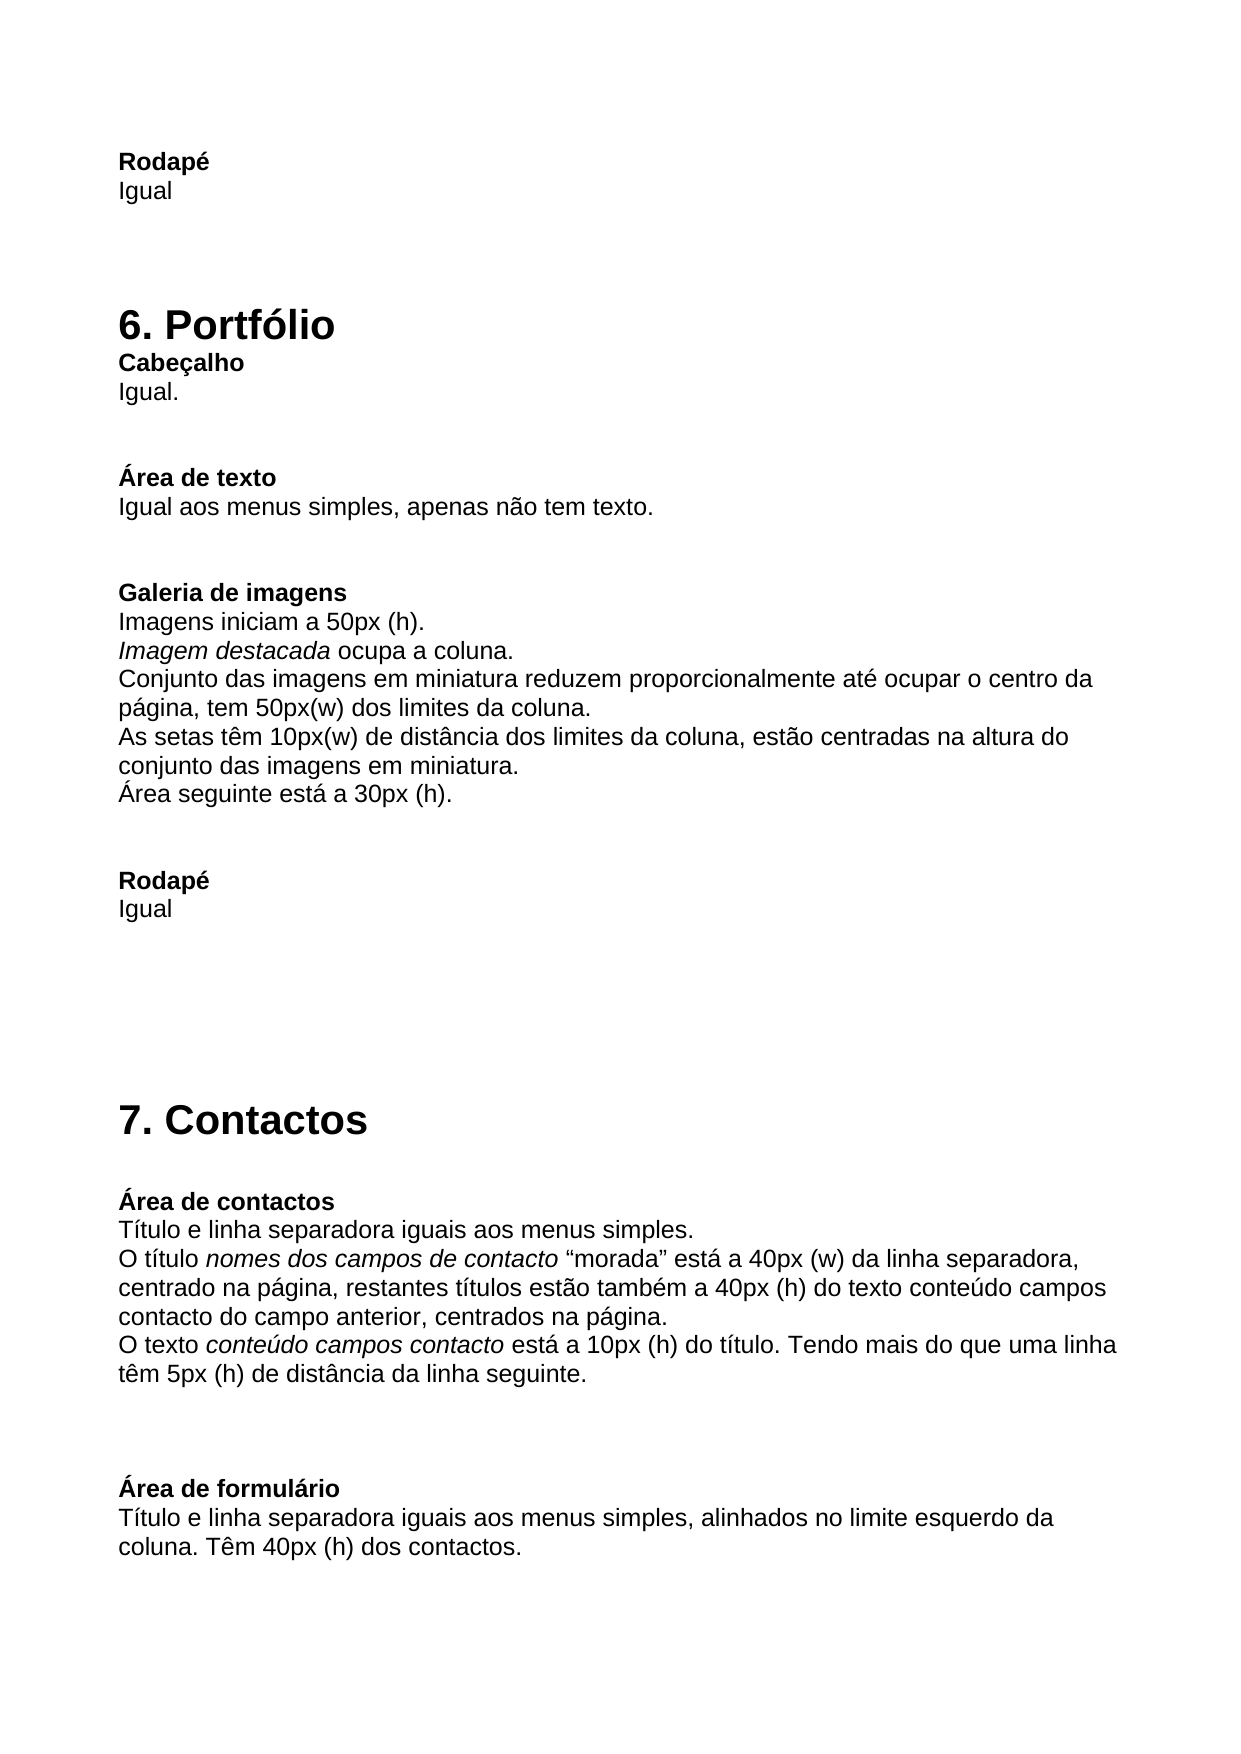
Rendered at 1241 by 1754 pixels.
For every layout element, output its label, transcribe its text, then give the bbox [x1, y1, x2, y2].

text O texto conteúdo campos contacto está a 10px (h) do título. Tendo mais do que uma linha têm 5px (h) de distância da linha seguinte. [118, 1330, 1122, 1388]
text Imagens iniciam a 50px (h). [118, 607, 1122, 636]
text O título nomes dos campos de contacto “morada” está a 40px (w) da linha separadora, centrado na página, restantes títulos estão também a 40px (h) do texto conteúdo campos contacto do campo anterior, centrados na página. [118, 1244, 1122, 1330]
text Galeria de imagens [118, 578, 1122, 607]
text 6. Portfólio [118, 300, 1122, 348]
text Cabeçalho [118, 348, 1122, 377]
text Área de texto [118, 463, 1122, 492]
text Área seguinte está a 30px (h). [118, 779, 1122, 808]
text Rodapé [118, 866, 1122, 894]
text Conjunto das imagens em miniatura reduzem proporcionalmente até ocupar o centro da página, tem 50px(w) dos limites da coluna. [118, 664, 1122, 722]
text Título e linha separadora iguais aos menus simples, alinhados no limite esquerdo da coluna. Têm 40px (h) dos contactos. [118, 1503, 1122, 1560]
text Imagem destacada ocupa a coluna. [118, 636, 1122, 664]
text Igual. [118, 377, 1122, 406]
text Igual [118, 176, 1122, 204]
text Igual [118, 894, 1122, 923]
text Título e linha separadora iguais aos menus simples. [118, 1215, 1122, 1244]
text Rodapé [118, 147, 1122, 176]
text 7. Contactos [118, 1096, 1122, 1143]
text Área de contactos [118, 1187, 1122, 1215]
text Área de formulário [118, 1474, 1122, 1503]
text As setas têm 10px(w) de distância dos limites da coluna, estão centradas na altura do conjunto das imagens em miniatura. [118, 722, 1122, 779]
text Igual aos menus simples, apenas não tem texto. [118, 492, 1122, 521]
